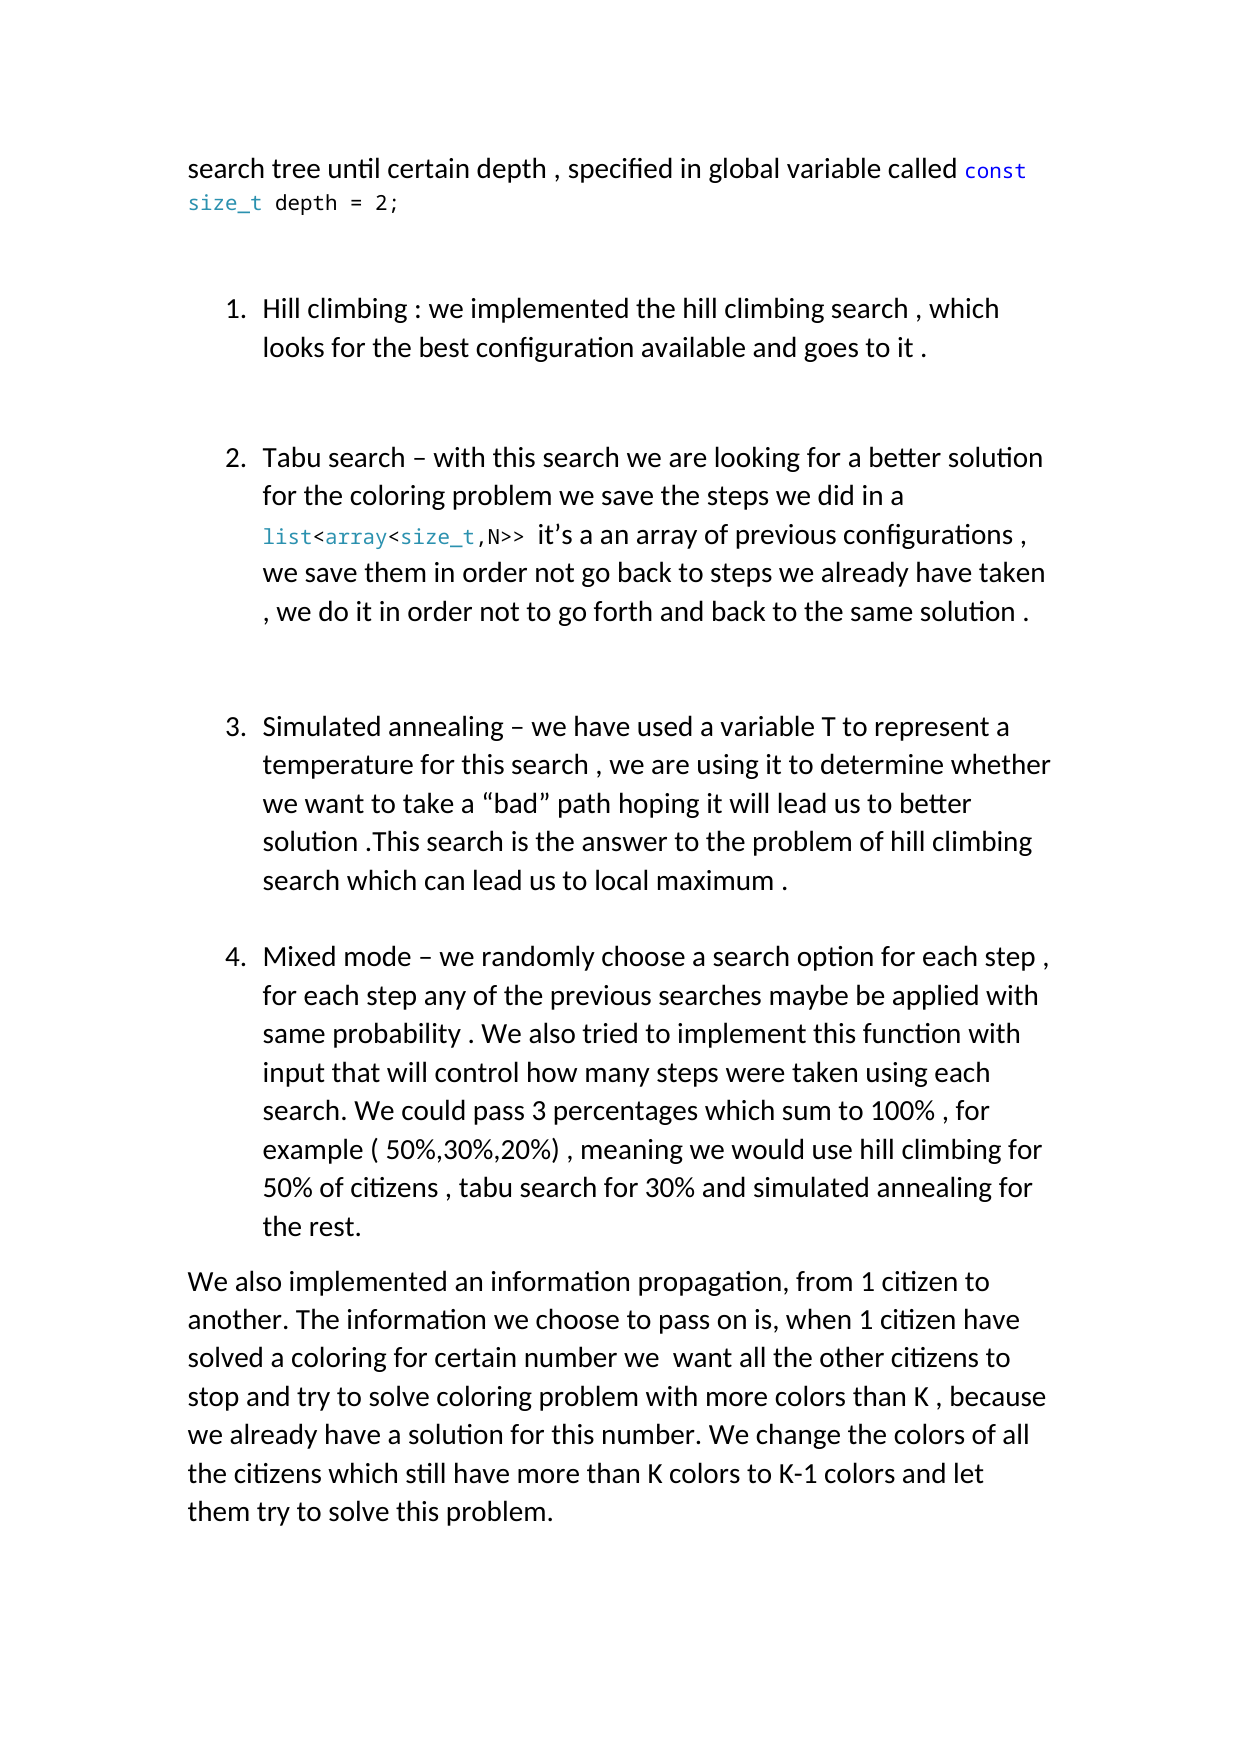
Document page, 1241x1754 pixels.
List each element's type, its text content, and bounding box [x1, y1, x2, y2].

text We also implemented an information propagation, from 1 citizen to another. The information we choose to pass on is, when 1 citizen have solved a coloring for certain number we want all the other citizens to stop and try to solve coloring problem with more colors than K , because we already have a solution for this number. We change the colors of all the citizens which still have more than K colors to K-1 colors and let them try to solve this problem. [187, 1263, 1053, 1529]
list Hill climbing : we implemented the hill climbing search , which looks for the best configuration available and goes to it . [225, 290, 1053, 364]
list Simulated annealing – we have used a variable T to represent a temperature for this search , we are using it to determine whether we want to take a “bad” path hoping it will lead us to better solution .This search is the answer to the problem of hill climbing search which can lead us to local maximum . [225, 708, 1053, 897]
list Tabu search – with this search we are looking for a better solution for the coloring problem we save the steps we did in a list<array<size_t,N>> it’s a an array of previous configurations , we save them in order not go back to steps we already have taken , we do it in order not to go forth and back to the same solution . [225, 439, 1053, 628]
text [187, 150, 1053, 216]
list Mixed mode – we randomly choose a search option for each step , for each step any of the previous searches maybe be applied with same probability . We also tried to implement this function with input that will control how many steps were taken using each search. We could pass 3 percentages which sum to 100% , for example ( 50%,30%,20%) , meaning we would use hill climbing for 50% of citizens , tabu search for 30% and simulated annealing for the rest. [225, 938, 1053, 1243]
